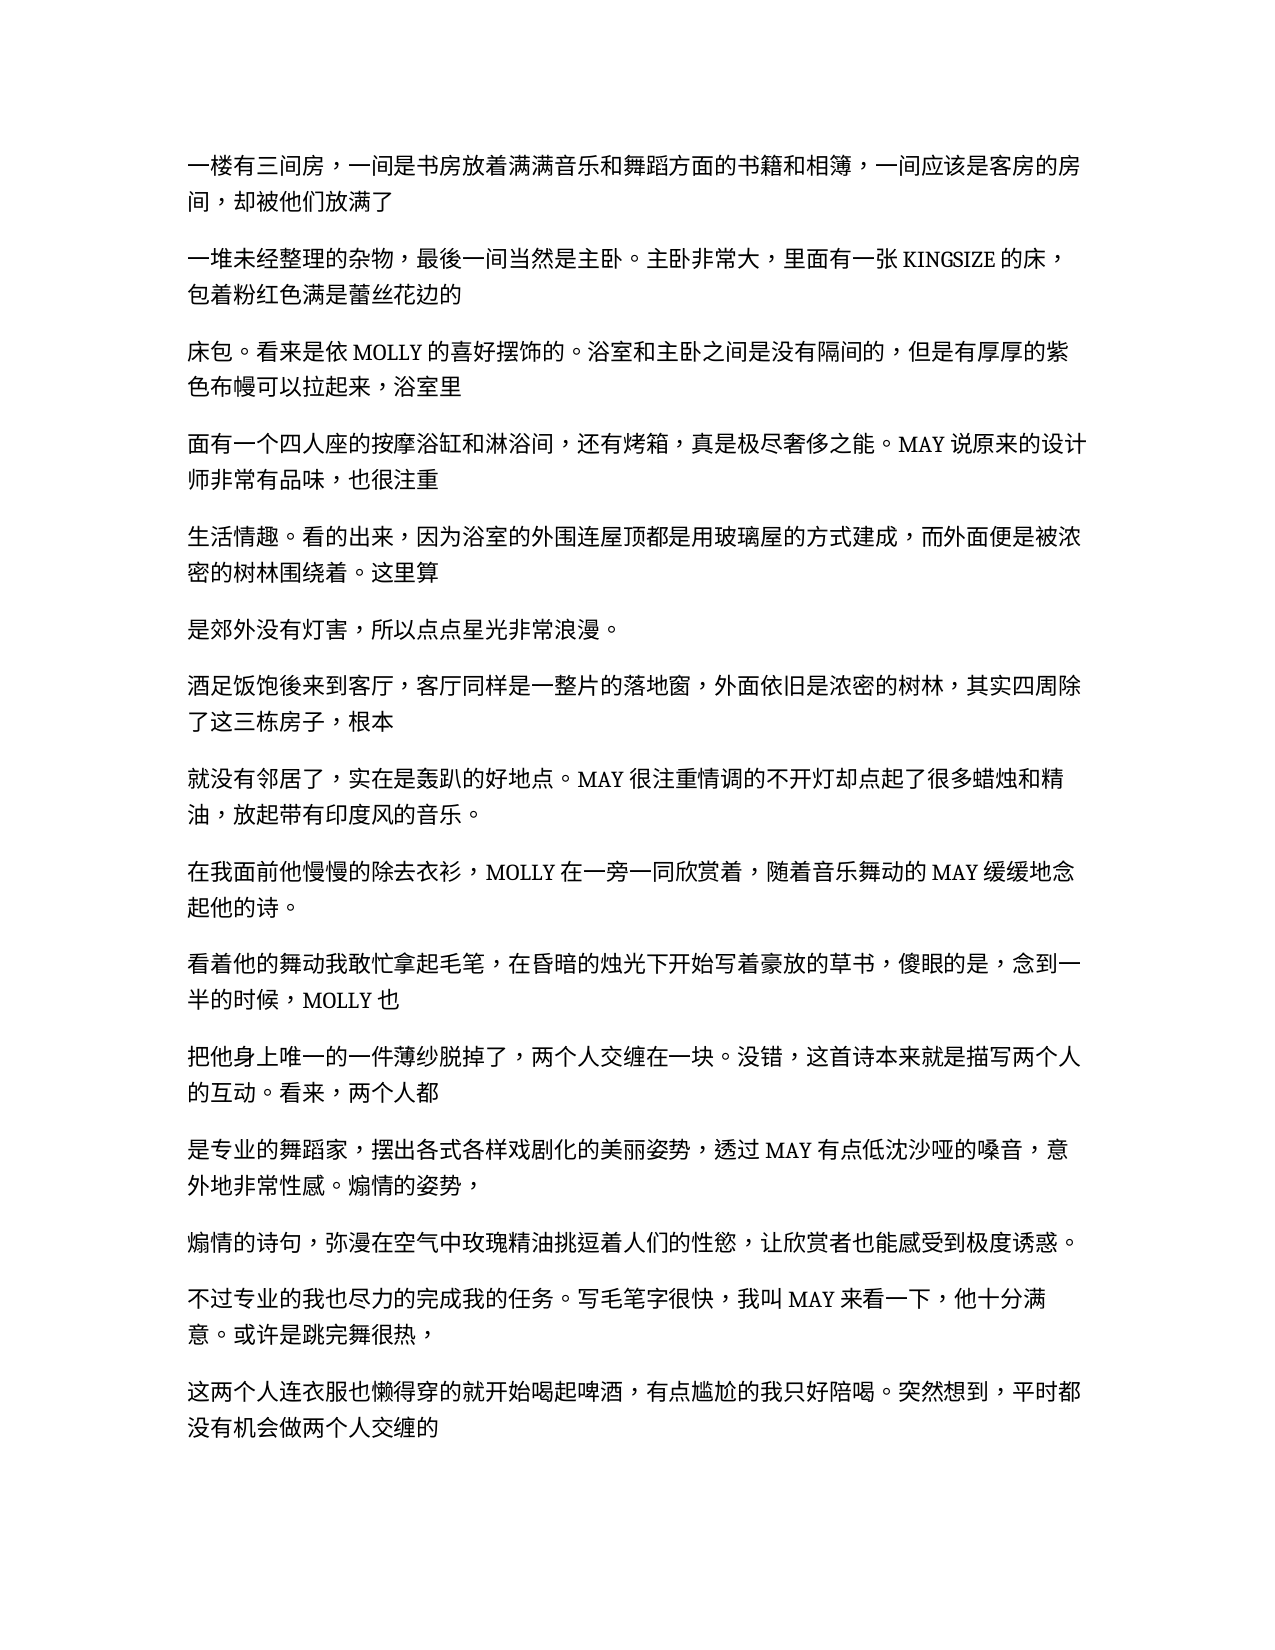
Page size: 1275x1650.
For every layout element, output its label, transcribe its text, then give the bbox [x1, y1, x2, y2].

text 是专业的舞蹈家，摆出各式各样戏剧化的美丽姿势，透过MAY 有点低沈沙哑的嗓音，意外地非常性感。煽情的姿势， [187, 1134, 1087, 1201]
text 把他身上唯一的一件薄纱脱掉了，两个人交缠在一块。没错，这首诗本来就是描写两个人的互动。看来，两个人都 [187, 1041, 1087, 1108]
text 就没有邻居了，实在是轰趴的好地点。MAY 很注重情调的不开灯却点起了很多蜡烛和精油，放起带有印度风的音乐。 [187, 763, 1087, 830]
text 看着他的舞动我敢忙拿起毛笔，在昏暗的烛光下开始写着豪放的草书，傻眼的是，念到一半的时候，MOLLY 也 [187, 948, 1087, 1016]
text 酒足饭饱後来到客厅，客厅同样是一整片的落地窗，外面依旧是浓密的树林，其实四周除了这三栋房子，根本 [187, 670, 1087, 737]
text 生活情趣。看的出来，因为浴室的外围连屋顶都是用玻璃屋的方式建成，而外面便是被浓密的树林围绕着。这里算 [187, 521, 1087, 588]
text 一楼有三间房，一间是书房放着满满音乐和舞蹈方面的书籍和相簿，一间应该是客房的房间，却被他们放满了 [187, 150, 1087, 217]
text 是郊外没有灯害，所以点点星光非常浪漫。 [187, 613, 1087, 645]
text 这两个人连衣服也懒得穿的就开始喝起啤酒，有点尴尬的我只好陪喝。突然想到，平时都没有机会做两个人交缠的 [187, 1376, 1087, 1443]
text 床包。看来是依MOLLY 的喜好摆饰的。浴室和主卧之间是没有隔间的，但是有厚厚的紫色布幔可以拉起来，浴室里 [187, 335, 1087, 403]
text 面有一个四人座的按摩浴缸和淋浴间，还有烤箱，真是极尽奢侈之能。MAY 说原来的设计师非常有品味，也很注重 [187, 428, 1087, 495]
text 不过专业的我也尽力的完成我的任务。写毛笔字很快，我叫MAY 来看一下，他十分满意。或许是跳完舞很热， [187, 1283, 1087, 1351]
text 一堆未经整理的杂物，最後一间当然是主卧。主卧非常大，里面有一张KINGSIZE的床，包着粉红色满是蕾丝花边的 [187, 243, 1087, 310]
text 在我面前他慢慢的除去衣衫，MOLLY 在一旁一同欣赏着，随着音乐舞动的MAY 缓缓地念起他的诗。 [187, 856, 1087, 923]
text 煽情的诗句，弥漫在空气中玫瑰精油挑逗着人们的性慾，让欣赏者也能感受到极度诱惑。 [187, 1227, 1087, 1258]
